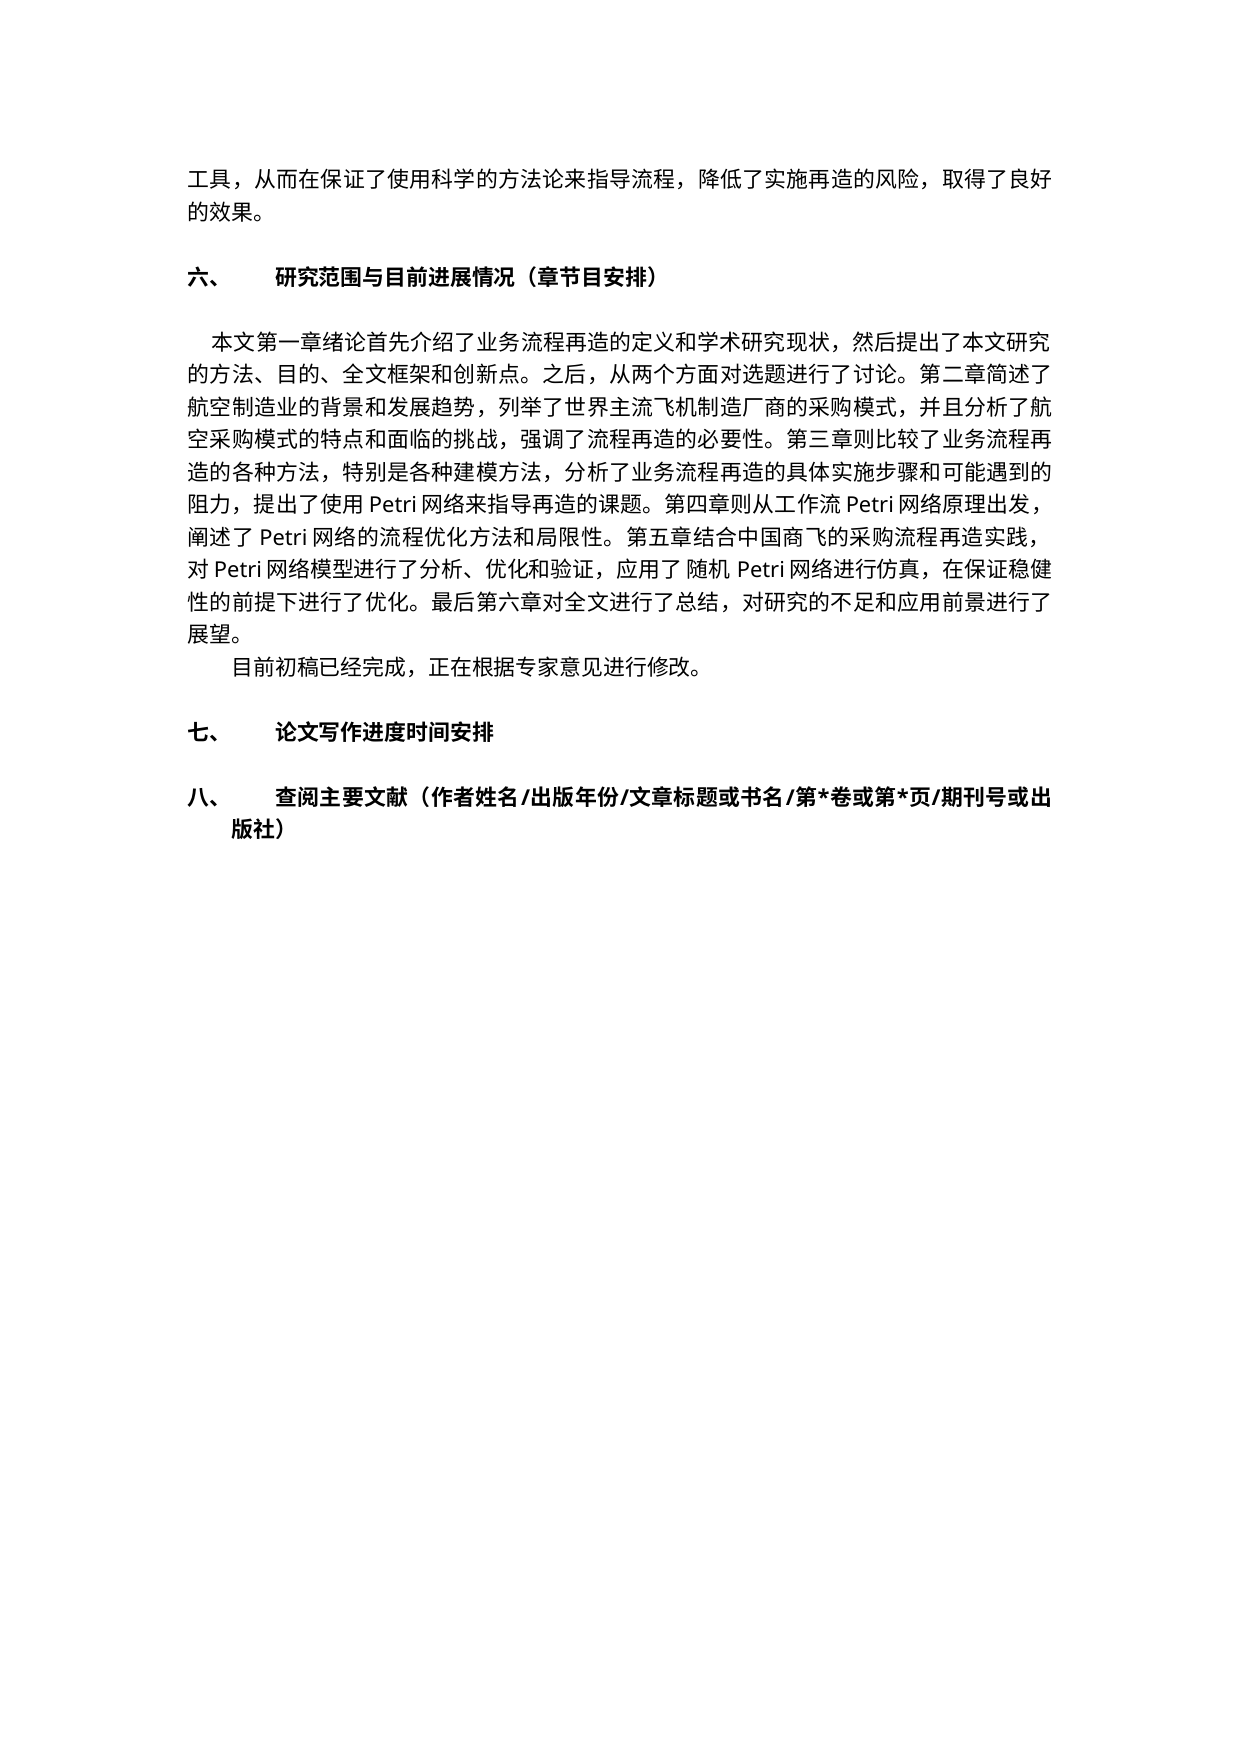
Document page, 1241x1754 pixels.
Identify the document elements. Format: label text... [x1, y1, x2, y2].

list 查阅主要文献（作者姓名/出版年份/文章标题或书名/第*卷或第*页/期刊号或出版社） [187, 779, 1053, 844]
list 论文写作进度时间安排 [187, 714, 1053, 747]
text 本文第一章绪论首先介绍了业务流程再造的定义和学术研究现状，然后提出了本文研究的方法、目的、全文框架和创新点。之后，从两个方面对选题进行了讨论。第二章简述了航空制造业的背景和发展趋势，列举了世界主流飞机制造厂商的采购模式，并且分析了航空采购模式的特点和面临的挑战，强调了流程再造的必要性。第三章则比较了业务流程再造的各种方法，特别是各种建模方法，分析了业务流程再造的具体实施步骤和可能遇到的阻力，提出了使用Petri网络来指导再造的课题。第四章则从工作流Petri网络原理出发，阐述了Petri网络的流程优化方法和局限性。第五章结合中国商飞的采购流程再造实践，对Petri网络模型进行了分析、优化和验证，应用了 随机Petri网络进行仿真，在保证稳健性的前提下进行了优化。最后第六章对全文进行了总结，对研究的不足和应用前景进行了展望。 [187, 324, 1053, 649]
list 研究范围与目前进展情况（章节目安排） [187, 259, 1053, 292]
text 目前初稿已经完成，正在根据专家意见进行修改。 [187, 649, 1053, 682]
